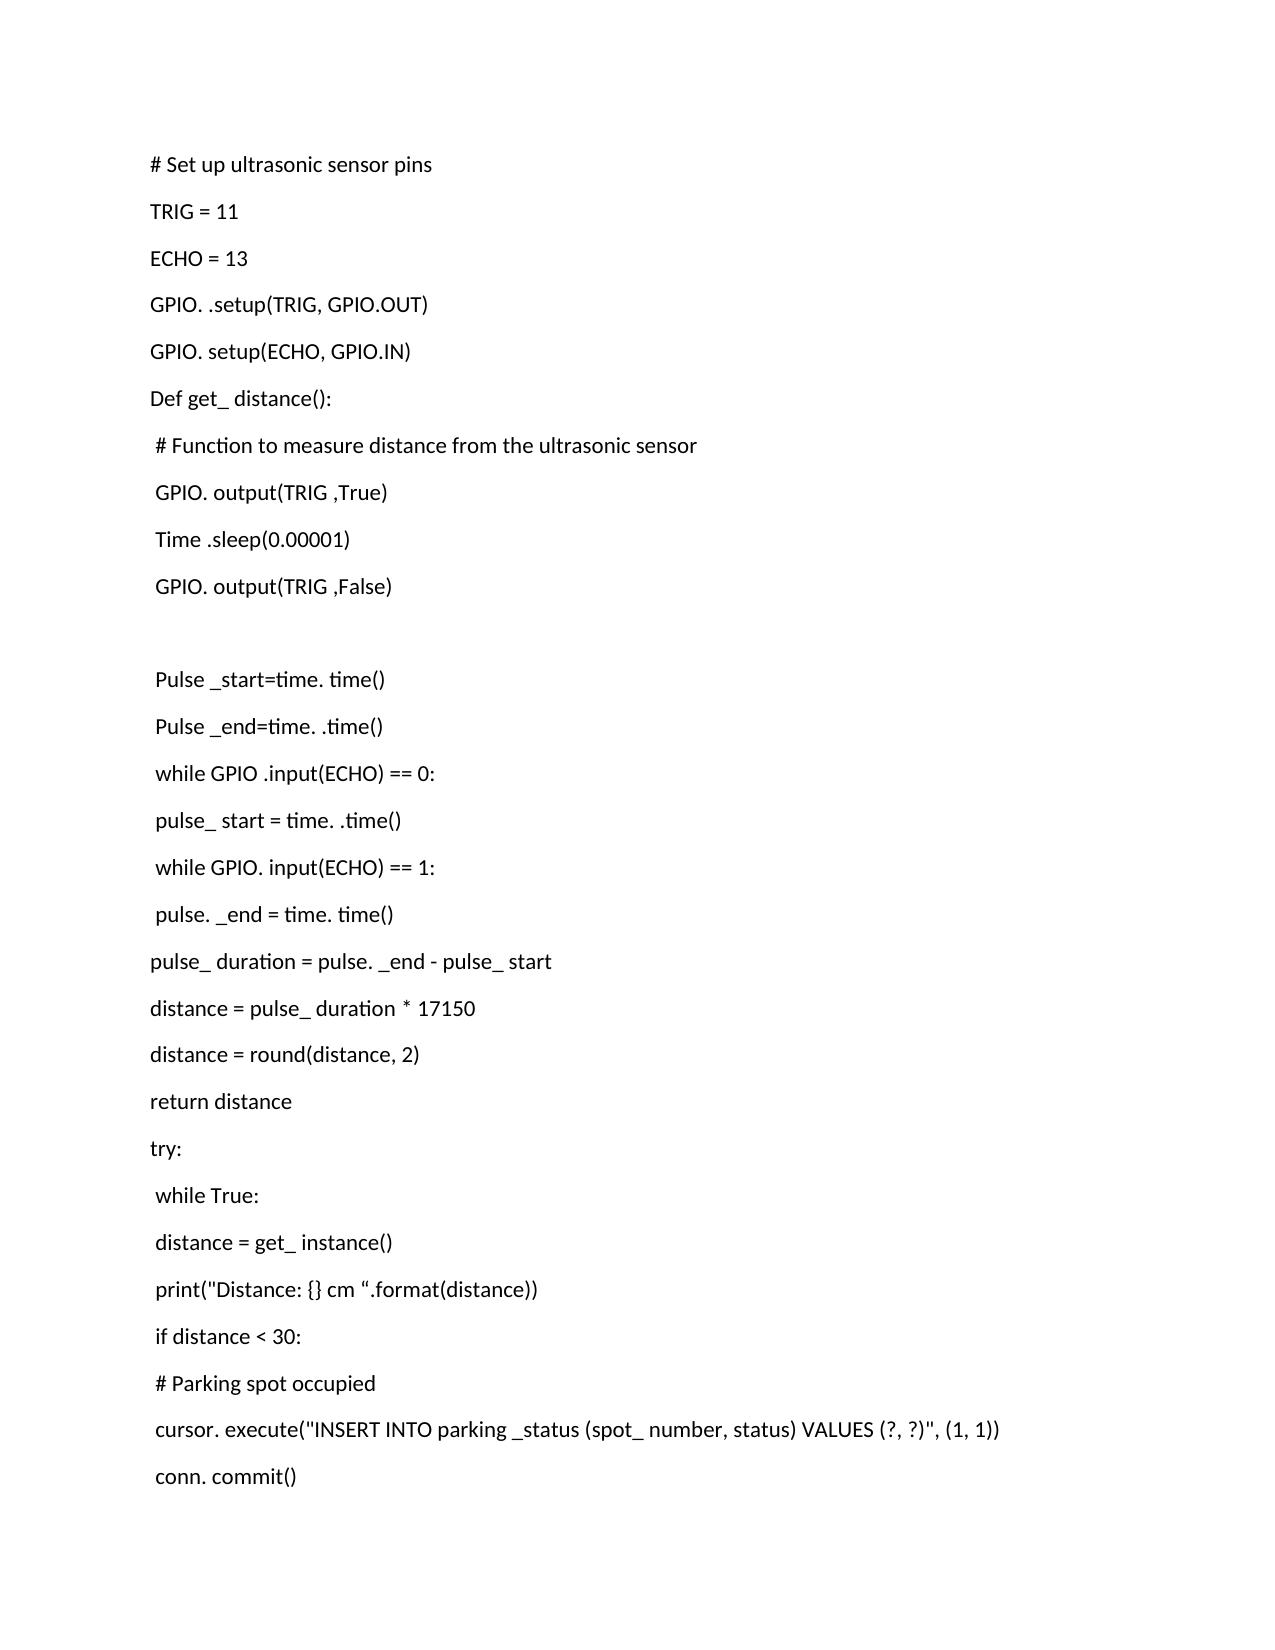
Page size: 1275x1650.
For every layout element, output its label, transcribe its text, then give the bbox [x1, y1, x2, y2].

text distance = pulse_ duration * 17150 [150, 994, 1125, 1022]
text GPIO. output(TRIG ,True) [150, 478, 1125, 506]
text pulse. _end = time. time() [150, 900, 1125, 928]
text GPIO. .setup(TRIG, GPIO.OUT) [150, 291, 1125, 319]
text ECHO = 13 [150, 244, 1125, 272]
text while GPIO. input(ECHO) == 1: [150, 853, 1125, 881]
text Time .sleep(0.00001) [150, 525, 1125, 553]
text conn. commit() [150, 1462, 1125, 1491]
text print("Distance: {} cm “.format(distance)) [150, 1275, 1125, 1303]
text # Function to measure distance from the ultrasonic sensor [150, 431, 1125, 459]
text distance = get_ instance() [150, 1228, 1125, 1256]
text distance = round(distance, 2) [150, 1041, 1125, 1069]
text try: [150, 1134, 1125, 1162]
text cursor. execute("INSERT INTO parking _status (spot_ number, status) VALUES (?, ?)", (1, 1)) [150, 1416, 1125, 1444]
text Def get_ distance(): [150, 384, 1125, 412]
text GPIO. setup(ECHO, GPIO.IN) [150, 337, 1125, 366]
text while GPIO .input(ECHO) == 0: [150, 759, 1125, 787]
text pulse_ start = time. .time() [150, 806, 1125, 834]
text Pulse _start=time. time() [150, 666, 1125, 694]
text TRIG = 11 [150, 197, 1125, 225]
text return distance [150, 1087, 1125, 1116]
text pulse_ duration = pulse. _end - pulse_ start [150, 947, 1125, 975]
text GPIO. output(TRIG ,False) [150, 572, 1125, 600]
text while True: [150, 1181, 1125, 1209]
text Pulse _end=time. .time() [150, 712, 1125, 741]
text if distance < 30: [150, 1322, 1125, 1350]
text # Set up ultrasonic sensor pins [150, 150, 1125, 178]
text # Parking spot occupied [150, 1369, 1125, 1397]
